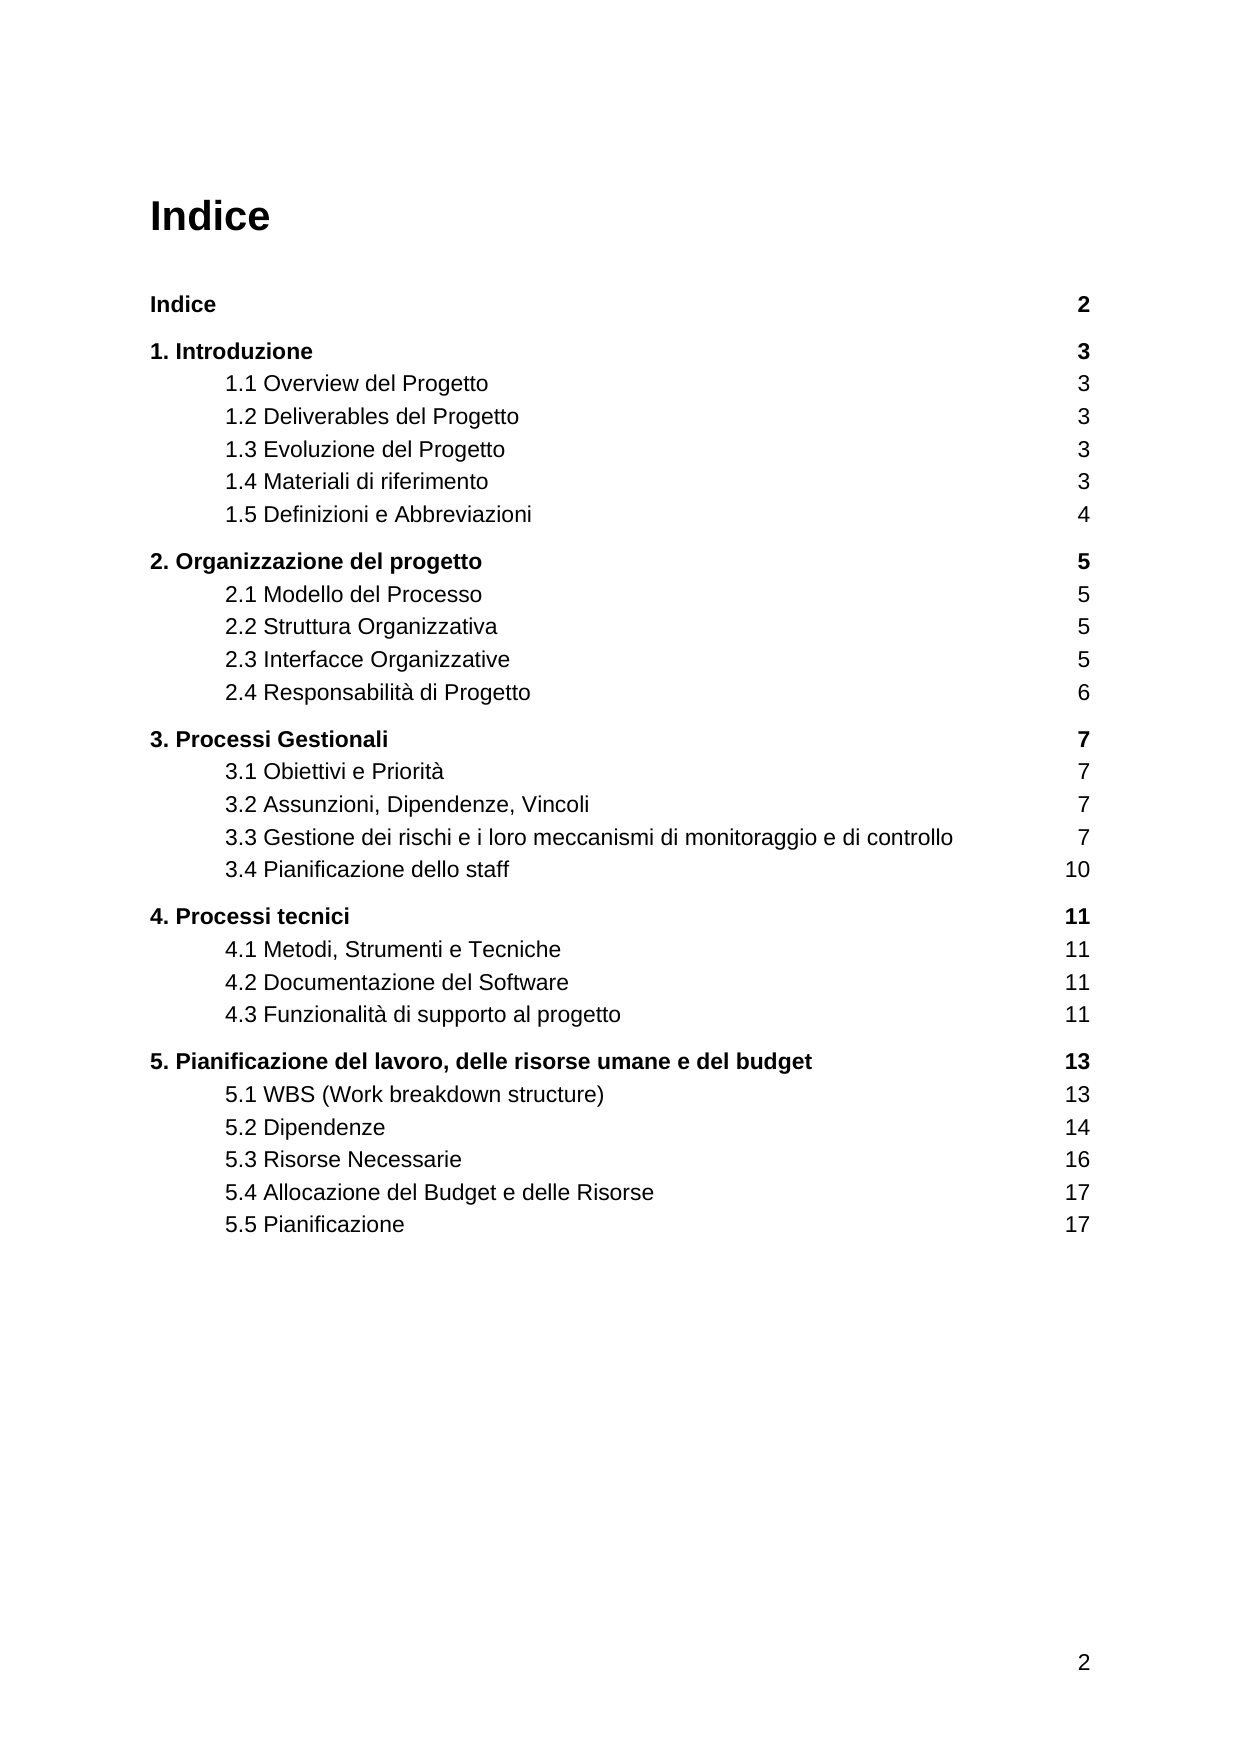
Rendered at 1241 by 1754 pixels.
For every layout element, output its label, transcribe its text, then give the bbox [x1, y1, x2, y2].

subtitle Indice [150, 192, 1090, 239]
